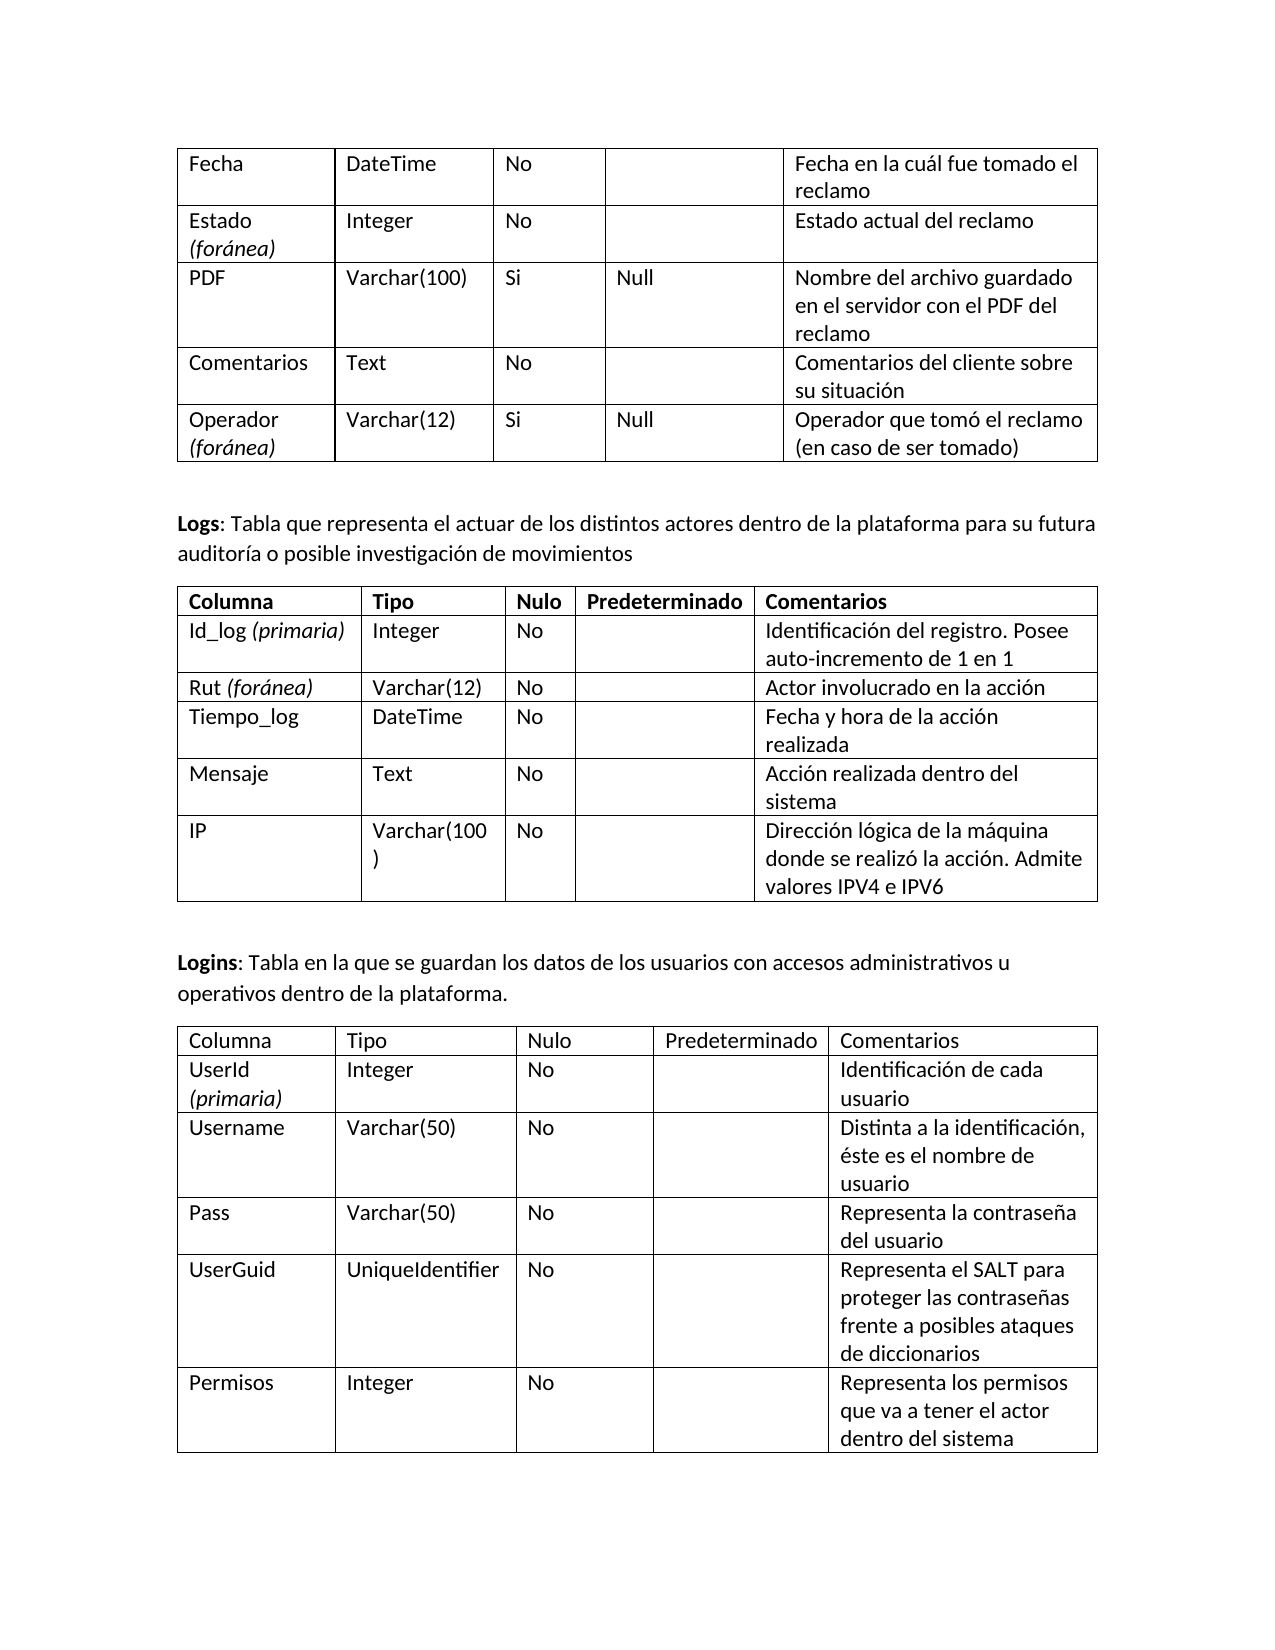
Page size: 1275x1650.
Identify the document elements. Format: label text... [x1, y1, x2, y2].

table_cell PDF [178, 263, 334, 347]
table_header Columna [178, 1027, 335, 1054]
table_header Columna [178, 587, 361, 615]
table_cell Estado actual del reclamo [784, 206, 1097, 262]
table_cell No [494, 206, 605, 262]
table_cell Varchar(50) [336, 1113, 516, 1197]
table_cell No [517, 1368, 653, 1452]
table_cell Actor involucrado en la acción [755, 673, 1097, 701]
table_header Comentarios [829, 1027, 1097, 1054]
table_cell Dirección lógica de la máquina donde se realizó la acción. Admite valores IPV4 e IPV6 [755, 816, 1097, 901]
table_cell Username [178, 1113, 335, 1197]
table_cell [576, 816, 754, 901]
table_cell Representa la contraseña del usuario [829, 1198, 1097, 1254]
table_header Predeterminado [576, 587, 754, 615]
table_cell Comentarios del cliente sobre su situación [784, 348, 1097, 404]
table_cell Integer [336, 1368, 516, 1452]
table_cell Varchar(12) [362, 673, 505, 701]
table_cell Pass [178, 1198, 335, 1254]
table_cell [606, 348, 783, 404]
table_cell [576, 673, 754, 701]
table_cell Identificación del registro. Posee auto-incremento de 1 en 1 [755, 616, 1097, 672]
table_cell No [494, 348, 605, 404]
table_cell Representa los permisos que va a tener el actor dentro del sistema [829, 1368, 1097, 1452]
table_cell Fecha [178, 149, 334, 205]
table_cell No [506, 673, 575, 701]
table_cell Si [494, 405, 605, 461]
table_cell Fecha y hora de la acción realizada [755, 702, 1097, 758]
table_cell Fecha en la cuál fue tomado el reclamo [784, 149, 1097, 205]
table_cell No [517, 1198, 653, 1254]
table_cell Nombre del archivo guardado en el servidor con el PDF del reclamo [784, 263, 1097, 347]
table_cell Integer [336, 1056, 516, 1112]
table_cell Mensaje [178, 759, 361, 815]
text Logs: Tabla que representa el actuar de los distintos actores dentro de la plataforma para su futura auditoría o posible investigación de movimientos [177, 509, 1098, 567]
table_cell [654, 1368, 828, 1452]
table_cell Comentarios [178, 348, 334, 404]
table_cell Id_log (primaria) [178, 616, 361, 672]
table_header Nulo [506, 587, 575, 615]
table_cell Varchar(12) [336, 405, 493, 461]
table_cell IP [178, 816, 361, 901]
table_cell No [506, 816, 575, 901]
table_cell [576, 702, 754, 758]
table_cell Representa el SALT para proteger las contraseñas frente a posibles ataques de diccionarios [829, 1255, 1097, 1367]
table_cell Rut (foránea) [178, 673, 361, 701]
table_header Comentarios [755, 587, 1097, 615]
table_cell [576, 616, 754, 672]
table_cell No [517, 1113, 653, 1197]
table_cell [654, 1255, 828, 1367]
table_cell Acción realizada dentro del sistema [755, 759, 1097, 815]
table_header Predeterminado [654, 1027, 828, 1054]
table_cell No [506, 702, 575, 758]
table_cell Identificación de cada usuario [829, 1056, 1097, 1112]
table_cell UserGuid [178, 1255, 335, 1367]
table_cell Varchar(100) [362, 816, 505, 901]
table_cell No [517, 1255, 653, 1367]
table_cell Text [336, 348, 493, 404]
table_cell Si [494, 263, 605, 347]
table_cell DateTime [362, 702, 505, 758]
table_cell No [517, 1056, 653, 1112]
table_cell Integer [336, 206, 493, 262]
table_cell [576, 759, 754, 815]
table_cell Text [362, 759, 505, 815]
table_cell Distinta a la identificación, éste es el nombre de usuario [829, 1113, 1097, 1197]
table_cell UniqueIdentifier [336, 1255, 516, 1367]
text Logins: Tabla en la que se guardan los datos de los usuarios con accesos administrativos u operativos dentro de la plataforma. [177, 948, 1098, 1007]
table_cell UserId (primaria) [178, 1056, 335, 1112]
table_cell Integer [362, 616, 505, 672]
table_cell Estado (foránea) [178, 206, 334, 262]
table_cell Null [606, 405, 783, 461]
table_cell Varchar(50) [336, 1198, 516, 1254]
table_cell [654, 1113, 828, 1197]
table_cell Operador (foránea) [178, 405, 334, 461]
table_header Tipo [362, 587, 505, 615]
table_cell No [506, 759, 575, 815]
table_cell Varchar(100) [336, 263, 493, 347]
table_cell Operador que tomó el reclamo (en caso de ser tomado) [784, 405, 1097, 461]
table_cell [654, 1056, 828, 1112]
table_cell [654, 1198, 828, 1254]
table_cell No [494, 149, 605, 205]
table_header Nulo [517, 1027, 653, 1054]
table_cell Permisos [178, 1368, 335, 1452]
table_cell [606, 149, 783, 205]
table_cell [606, 206, 783, 262]
table_cell No [506, 616, 575, 672]
table_cell Tiempo_log [178, 702, 361, 758]
table_cell Null [606, 263, 783, 347]
table_cell DateTime [336, 149, 493, 205]
table_header Tipo [336, 1027, 516, 1054]
